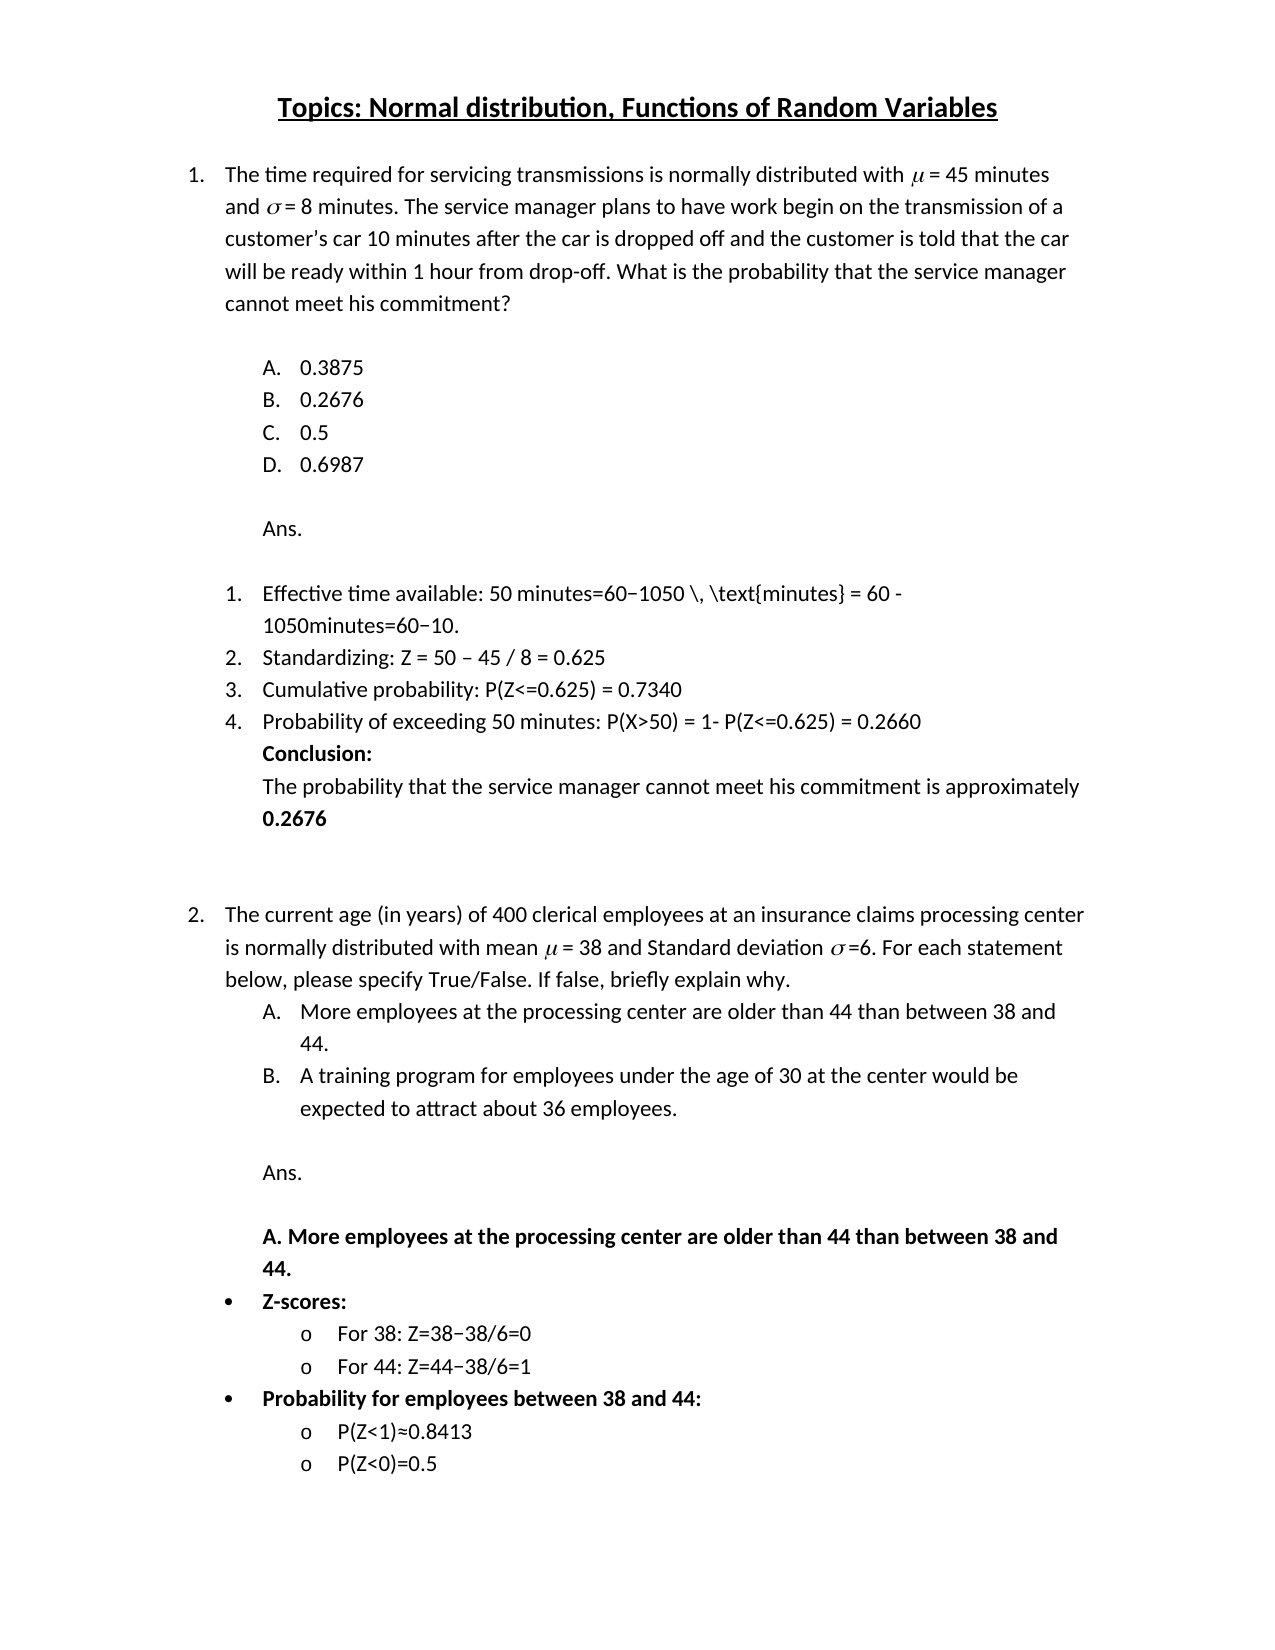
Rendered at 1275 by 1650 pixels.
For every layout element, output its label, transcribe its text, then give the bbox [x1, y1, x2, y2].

list For 38: Z=38−38/6=0 [300, 1319, 1087, 1347]
text Ans. [262, 1158, 1087, 1186]
list Probability for employees between 38 and 44: [225, 1384, 1087, 1413]
text Conclusion: [262, 739, 1087, 768]
list Cumulative probability: P(Z<=0.625) = 0.7340 [225, 675, 1087, 703]
list 0.5 [262, 418, 1087, 446]
text Ans. [262, 514, 1087, 542]
text Topics: Normal distribution, Functions of Random Variables [187, 89, 1087, 124]
text The probability that the service manager cannot meet his commitment is approximately 0.2676 [262, 772, 1087, 832]
list P(Z<1)≈0.8413 [300, 1417, 1087, 1445]
list 0.6987 [262, 450, 1087, 478]
list P(Z<0)=0.5 [300, 1449, 1087, 1478]
text A. More employees at the processing center are older than 44 than between 38 and 44. [262, 1222, 1087, 1283]
list The current age (in years) of 400 clerical employees at an insurance claims processing center is normally distributed with mean = 38 and Standard deviation =6. For each statement below, please specify True/False. If false, briefly explain why. [187, 901, 1087, 993]
list The time required for servicing transmissions is normally distributed with = 45 minutes and = 8 minutes. The service manager plans to have work begin on the transmission of a customer’s car 10 minutes after the car is dropped off and the customer is told that the car will be ready within 1 hour from drop-off. What is the probability that the service manager cannot meet his commitment? [187, 160, 1087, 317]
list Standardizing: Z = 50 – 45 / 8 = 0.625 [225, 643, 1087, 671]
list 0.3875 [262, 353, 1087, 381]
list Effective time available: 50 minutes=60−1050 \, \text{minutes} = 60 - 1050minutes=60−10. [225, 579, 1087, 639]
list For 44: Z=44−38/6=1 [300, 1352, 1087, 1380]
list A training program for employees under the age of 30 at the center would be expected to attract about 36 employees. [262, 1061, 1087, 1122]
list Probability of exceeding 50 minutes: P(X>50) = 1- P(Z<=0.625) = 0.2660 [225, 707, 1087, 735]
list 0.2676 [262, 386, 1087, 413]
list More employees at the processing center are older than 44 than between 38 and 44. [262, 997, 1087, 1057]
list Z-scores: [225, 1287, 1087, 1315]
